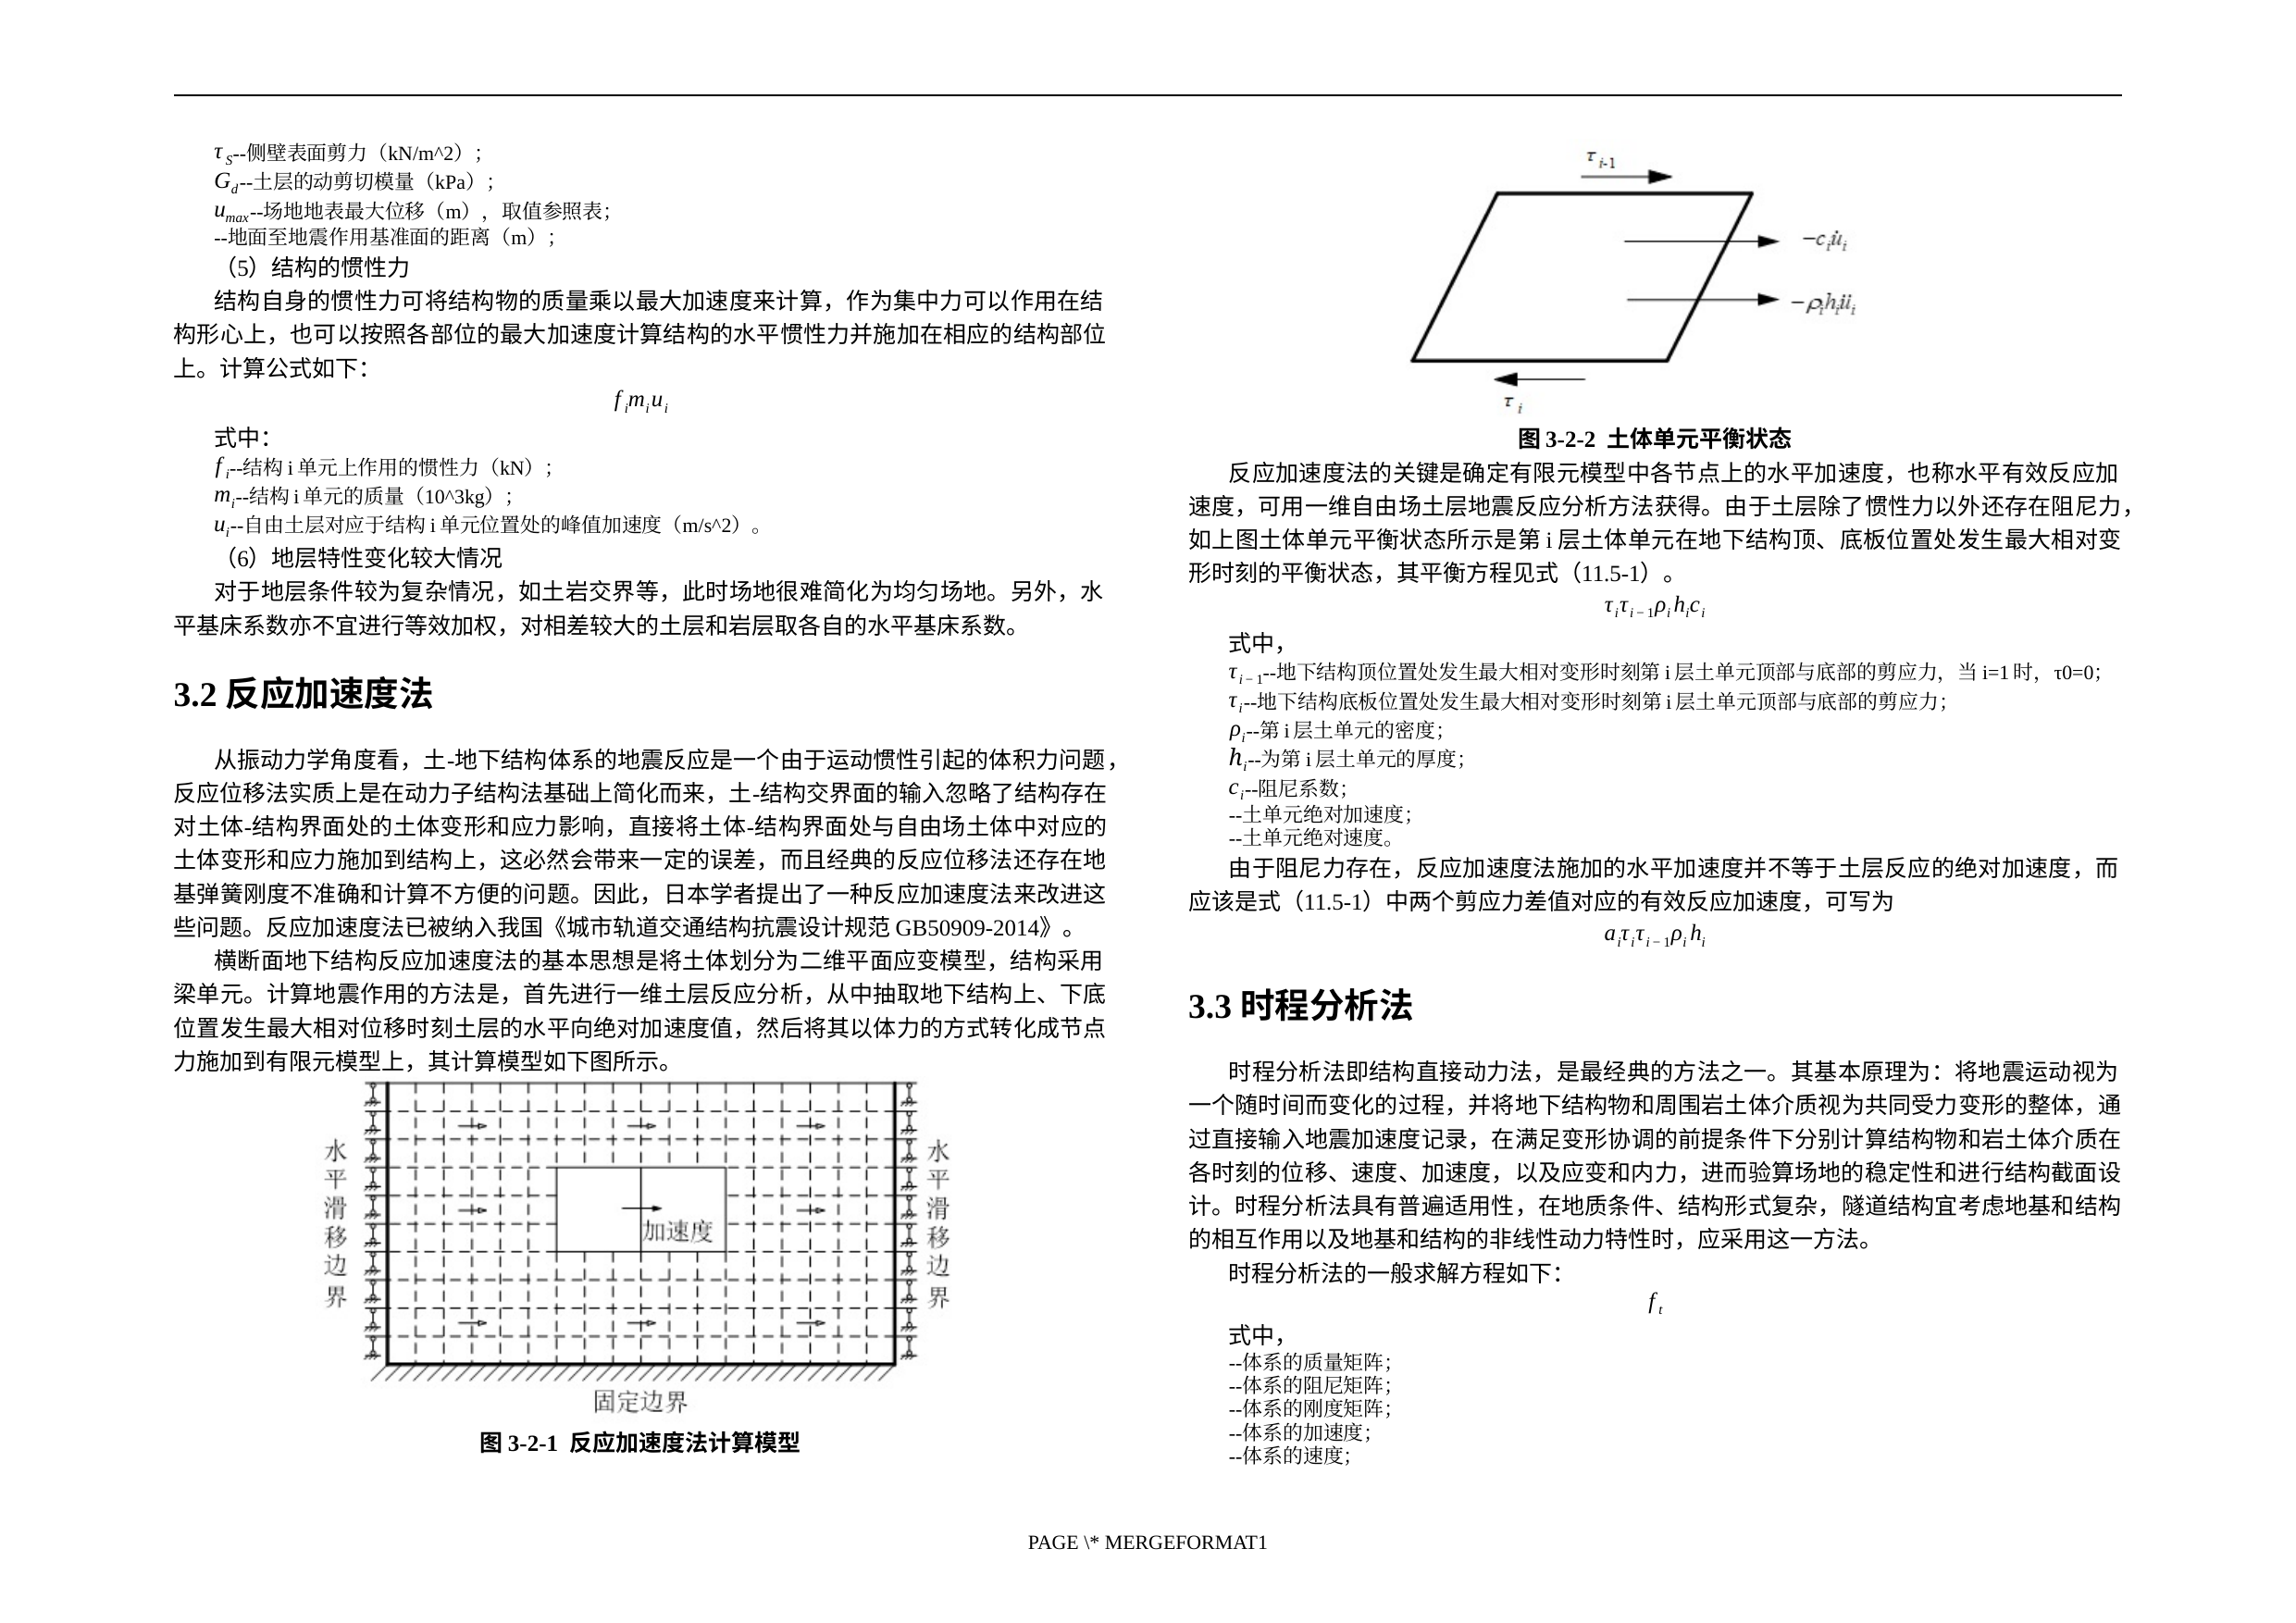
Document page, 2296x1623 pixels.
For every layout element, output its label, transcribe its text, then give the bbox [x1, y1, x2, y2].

text --自由土层对应于结构i单元位置处的峰值加速度（m/s^2）。 [173, 511, 1107, 540]
text 式中， [1188, 1318, 2122, 1351]
picture [315, 1076, 966, 1425]
text --地下结构顶位置处发生最大相对变形时刻第i层土单元顶部与底部的剪应力，当i=1时，τ0=0； [1188, 658, 2122, 688]
text --结构i单元的质量（10^3kg）； [173, 482, 1107, 511]
text 横断面地下结构反应加速度法的基本思想是将土体划分为二维平面应变模型，结构采用梁单元。计算地震作用的方法是，首先进行一维土层反应分析，从中抽取地下结构上、下底位置发生最大相对位移时刻土层的水平向绝对加速度值，然后将其以体力的方式转化成节点力施加到有限元模型上，其计算模型如下图所示。 [173, 942, 1107, 1076]
text --体系的质量矩阵； [1188, 1351, 2122, 1374]
text 从振动力学角度看，土-地下结构体系的地震反应是一个由于运动惯性引起的体积力问题，反应位移法实质上是在动力子结构法基础上简化而来，土-结构交界面的输入忽略了结构存在对土体-结构界面处的土体变形和应力影响，直接将土体-结构界面处与自由场土体中对应的土体变形和应力施加到结构上，这必然会带来一定的误差，而且经典的反应位移法还存在地基弹簧刚度不准确和计算不方便的问题。因此，日本学者提出了一种反应加速度法来改进这些问题。反应加速度法已被纳入我国《城市轨道交通结构抗震设计规范GB50909-2014》。 [173, 741, 1107, 942]
text （6）地层特性变化较大情况 [173, 540, 1107, 574]
text 时程分析法的一般求解方程如下： [1188, 1255, 2122, 1288]
subtitle 3.3 时程分析法 [1188, 978, 2122, 1029]
text --体系的速度； [1188, 1444, 2122, 1468]
text --第i层土单元的密度； [1188, 716, 2122, 745]
text 对于地层条件较为复杂情况，如土岩交界等，此时场地很难简化为均匀场地。另外，水平基床系数亦不宜进行等效加权，对相差较大的土层和岩层取各自的水平基床系数。 [173, 574, 1107, 640]
text 结构自身的惯性力可将结构物的质量乘以最大加速度来计算，作为集中力可以作用在结构形心上，也可以按照各部位的最大加速度计算结构的水平惯性力并施加在相应的结构部位上。计算公式如下： [173, 283, 1107, 383]
text --阻尼系数； [1188, 774, 2122, 803]
text 由于阻尼力存在，反应加速度法施加的水平加速度并不等于土层反应的绝对加速度，而应该是式（11.5-1）中两个剪应力差值对应的有效反应加速度，可写为 [1188, 849, 2122, 917]
text 式中： [173, 419, 1107, 453]
text 图3-2-2 土体单元平衡状态 [1188, 421, 2122, 454]
text --土单元绝对速度。 [1188, 826, 2122, 849]
text --体系的加速度； [1188, 1421, 2122, 1444]
text --结构i单元上作用的惯性力（kN）； [173, 453, 1107, 482]
text --地下结构底板位置处发生最大相对变形时刻第i层土单元顶部与底部的剪应力； [1188, 688, 2122, 716]
text 图3-2-1 反应加速度法计算模型 [173, 1425, 1107, 1458]
text --土单元绝对加速度； [1188, 803, 2122, 826]
text --地面至地震作用基准面的距离（m）； [173, 226, 1107, 249]
text 时程分析法即结构直接动力法，是最经典的方法之一。其基本原理为：将地震运动视为一个随时间而变化的过程，并将地下结构物和周围岩土体介质视为共同受力变形的整体，通过直接输入地震加速度记录，在满足变形协调的前提条件下分别计算结构物和岩土体介质在各时刻的位移、速度、加速度，以及应变和内力，进而验算场地的稳定性和进行结构截面设计。时程分析法具有普遍适用性，在地质条件、结构形式复杂，隧道结构宜考虑地基和结构的相互作用以及地基和结构的非线性动力特性时，应采用这一方法。 [1188, 1054, 2122, 1255]
text --体系的阻尼矩阵； [1188, 1374, 2122, 1397]
text --场地地表最大位移（m），取值参照表； [173, 197, 1107, 226]
text （5）结构的惯性力 [173, 249, 1107, 283]
text --土层的动剪切模量（kPa）； [173, 167, 1107, 197]
text --为第i层土单元的厚度； [1188, 745, 2122, 774]
subtitle 3.2 反应加速度法 [173, 665, 1107, 716]
text 式中， [1188, 625, 2122, 658]
picture [1405, 139, 1905, 421]
text --体系的刚度矩阵； [1188, 1397, 2122, 1421]
text --侧壁表面剪力（kN/m^2）； [173, 139, 1107, 167]
text 反应加速度法的关键是确定有限元模型中各节点上的水平加速度，也称水平有效反应加速度，可用一维自由场土层地震反应分析方法获得。由于土层除了惯性力以外还存在阻尼力，如上图土体单元平衡状态所示是第i层土体单元在地下结构顶、底板位置处发生最大相对变形时刻的平衡状态，其平衡方程见式（11.5-1）。 [1188, 454, 2122, 588]
